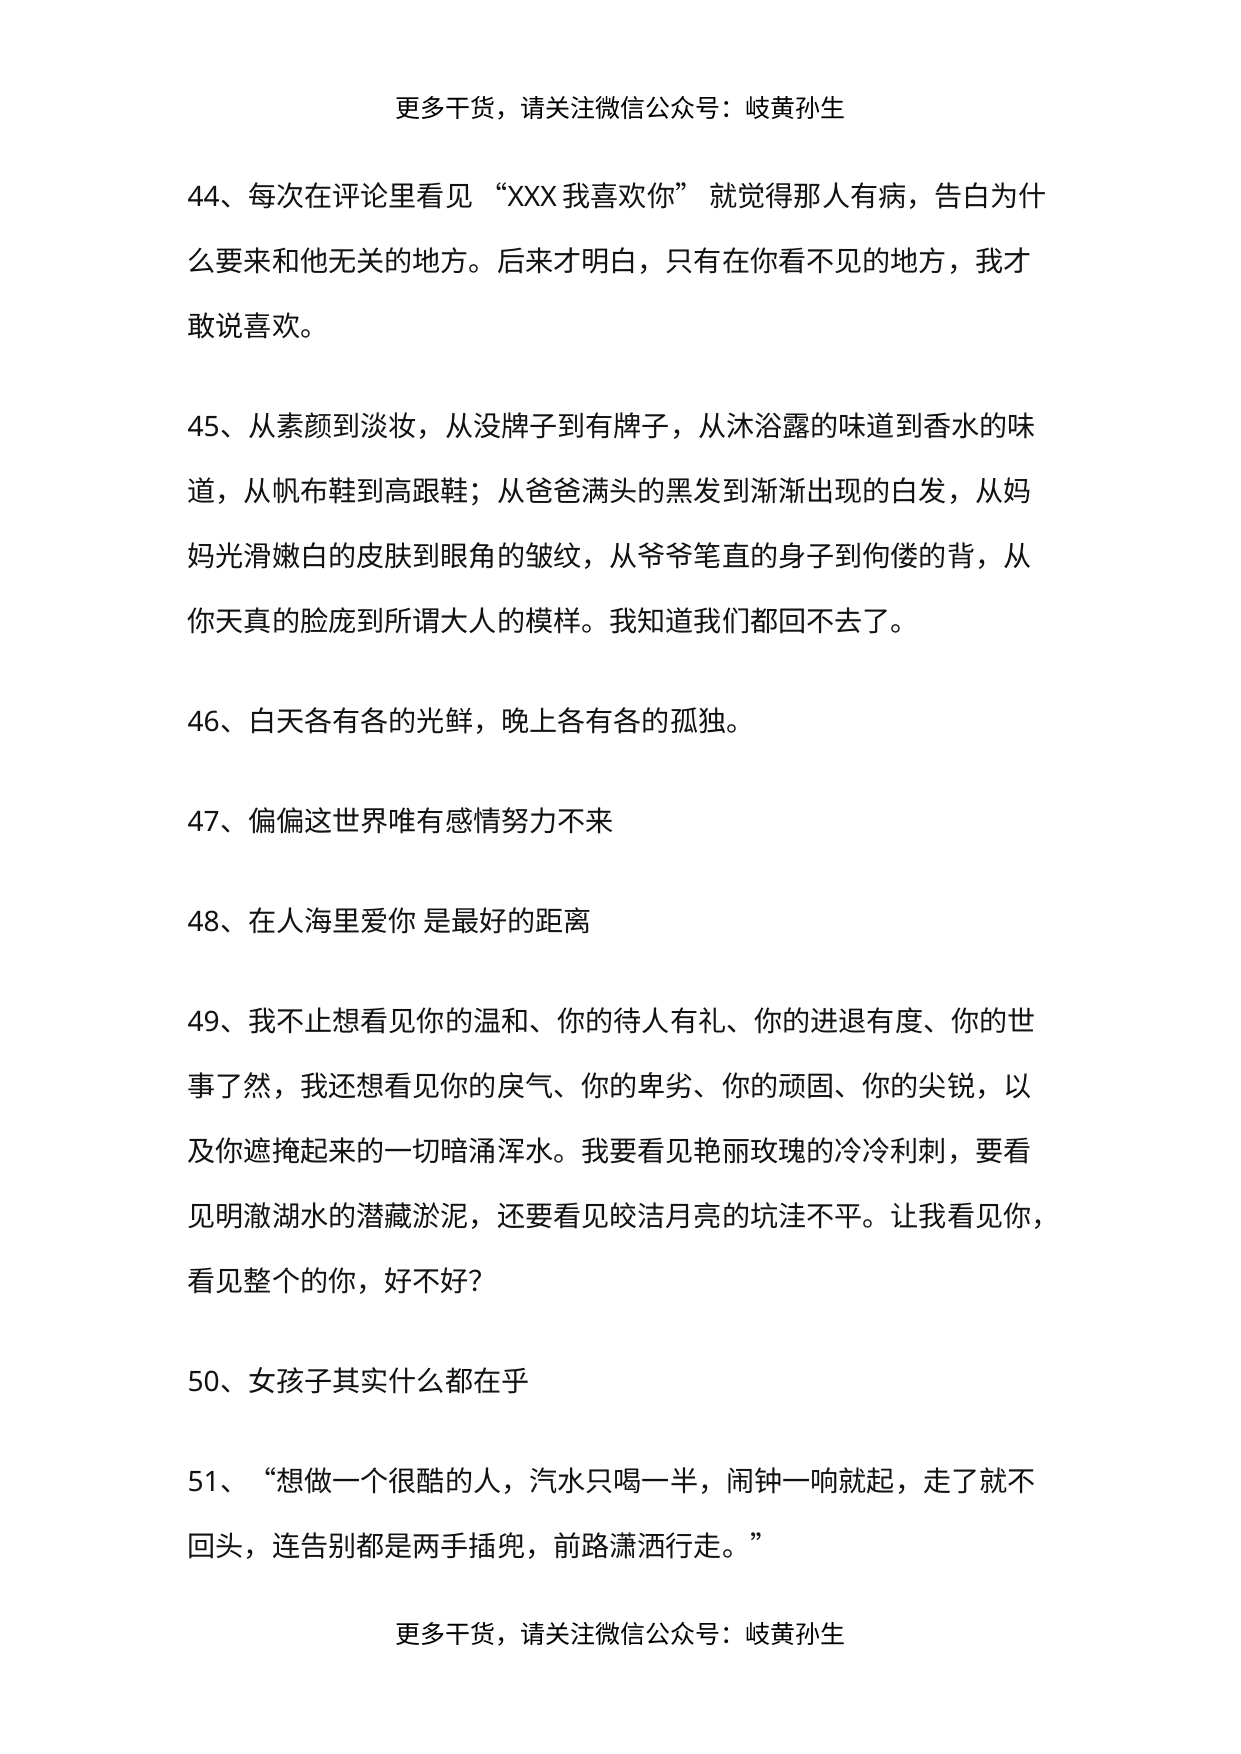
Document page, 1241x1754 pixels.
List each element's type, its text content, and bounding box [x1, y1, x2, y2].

text 48、在人海里爱你 是最好的距离 [187, 887, 1053, 952]
text 51、“想做一个很酷的人，汽水只喝一半，闹钟一响就起，走了就不回头，连告别都是两手插兜，前路潇洒行走。” [187, 1447, 1053, 1577]
text 45、从素颜到淡妆，从没牌子到有牌子，从沐浴露的味道到香水的味道，从帆布鞋到高跟鞋；从爸爸满头的黑发到渐渐出现的白发，从妈妈光滑嫩白的皮肤到眼角的皱纹，从爷爷笔直的身子到佝偻的背，从你天真的脸庞到所谓大人的模样。我知道我们都回不去了。 [187, 392, 1053, 652]
text 46、白天各有各的光鲜，晚上各有各的孤独。 [187, 687, 1053, 752]
text 44、每次在评论里看见 “XXX我喜欢你” 就觉得那人有病，告白为什么要来和他无关的地方。后来才明白，只有在你看不见的地方，我才敢说喜欢。 [187, 162, 1053, 357]
text 49、我不止想看见你的温和、你的待人有礼、你的进退有度、你的世事了然，我还想看见你的戾气、你的卑劣、你的顽固、你的尖锐，以及你遮掩起来的一切暗涌浑水。我要看见艳丽玫瑰的冷冷利刺，要看见明澈湖水的潜藏淤泥，还要看见皎洁月亮的坑洼不平。让我看见你，看见整个的你，好不好？ [187, 987, 1053, 1312]
text 50、女孩子其实什么都在乎 [187, 1347, 1053, 1412]
text 47、偏偏这世界唯有感情努力不来 [187, 787, 1053, 852]
